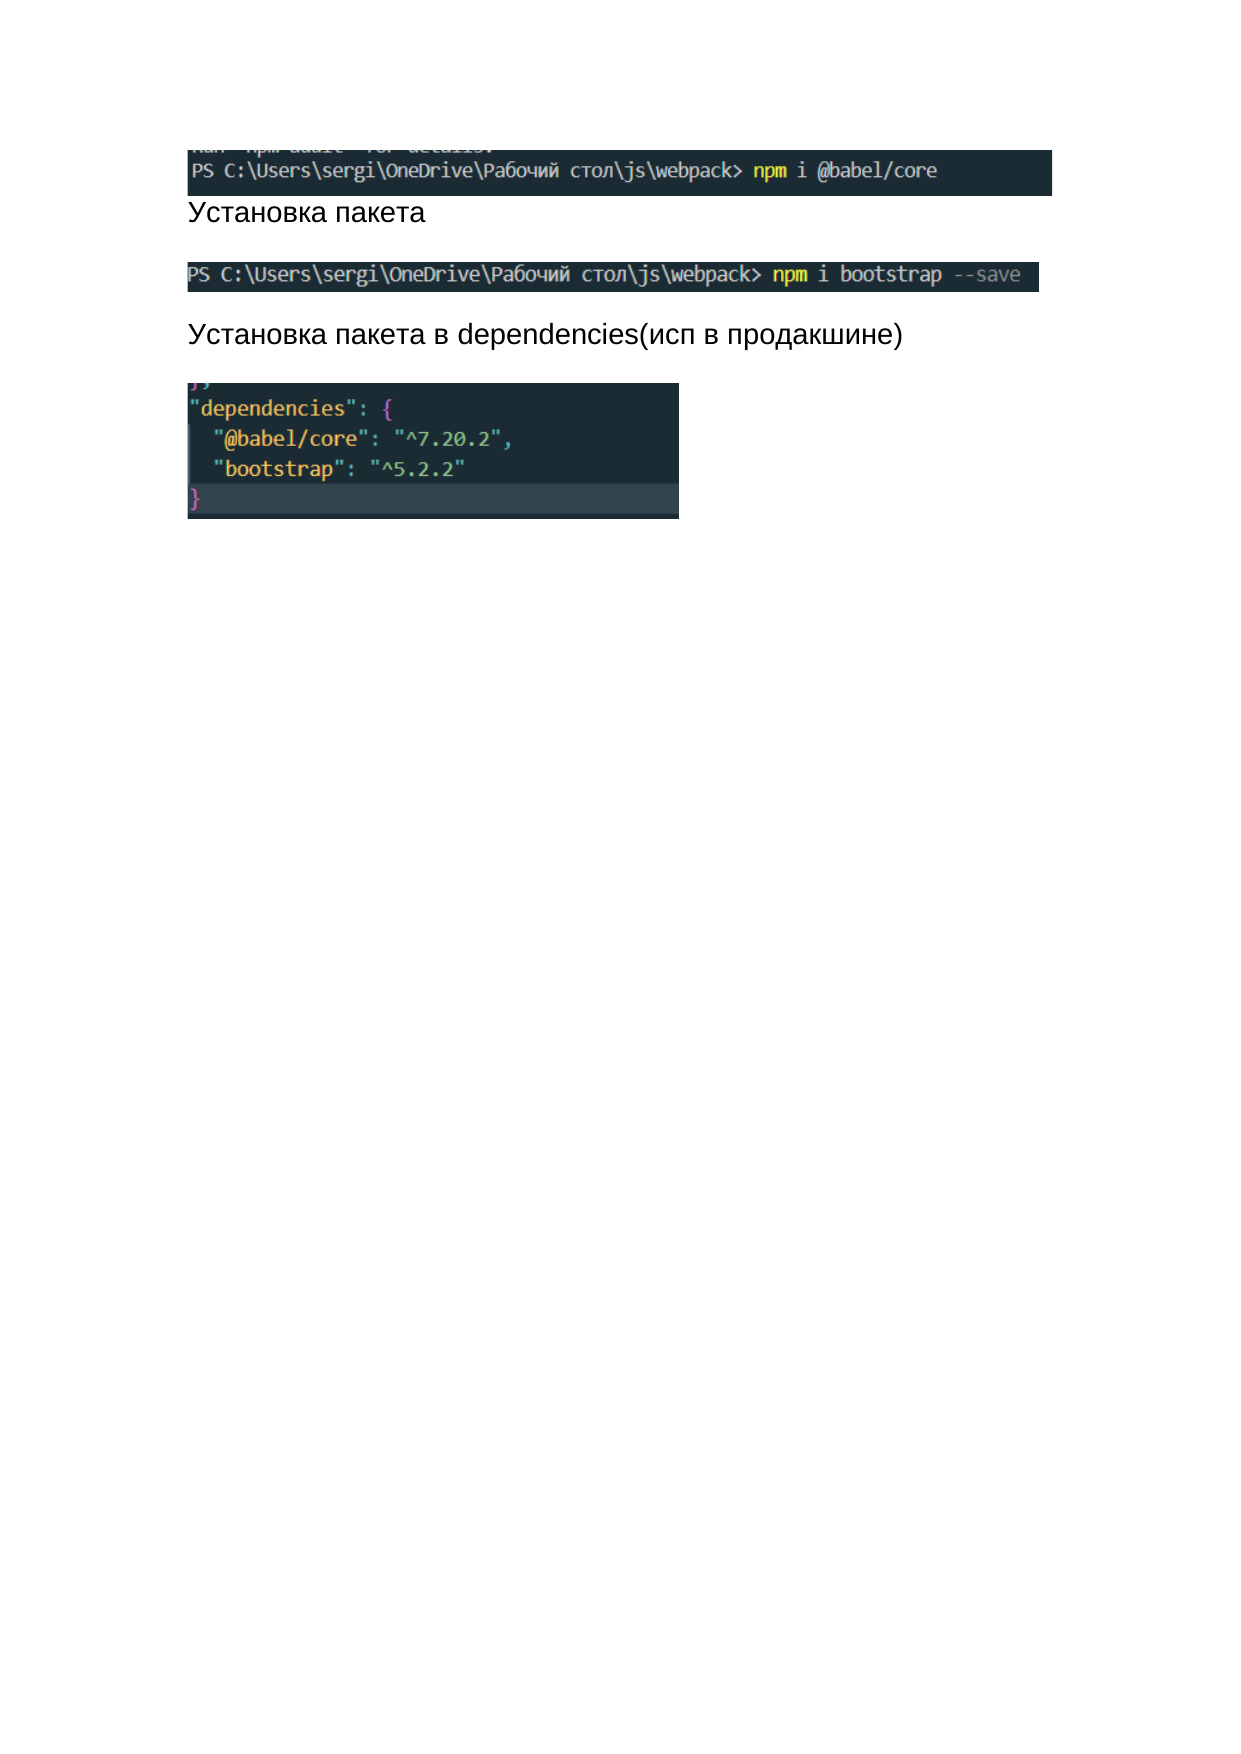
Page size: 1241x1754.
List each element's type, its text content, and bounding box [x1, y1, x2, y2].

picture [187, 262, 1039, 292]
text Установка пакета [187, 196, 1053, 229]
picture [187, 150, 1053, 196]
picture [187, 383, 679, 519]
text Установка пакета в dependencies(исп в продакшине) [187, 317, 1053, 350]
